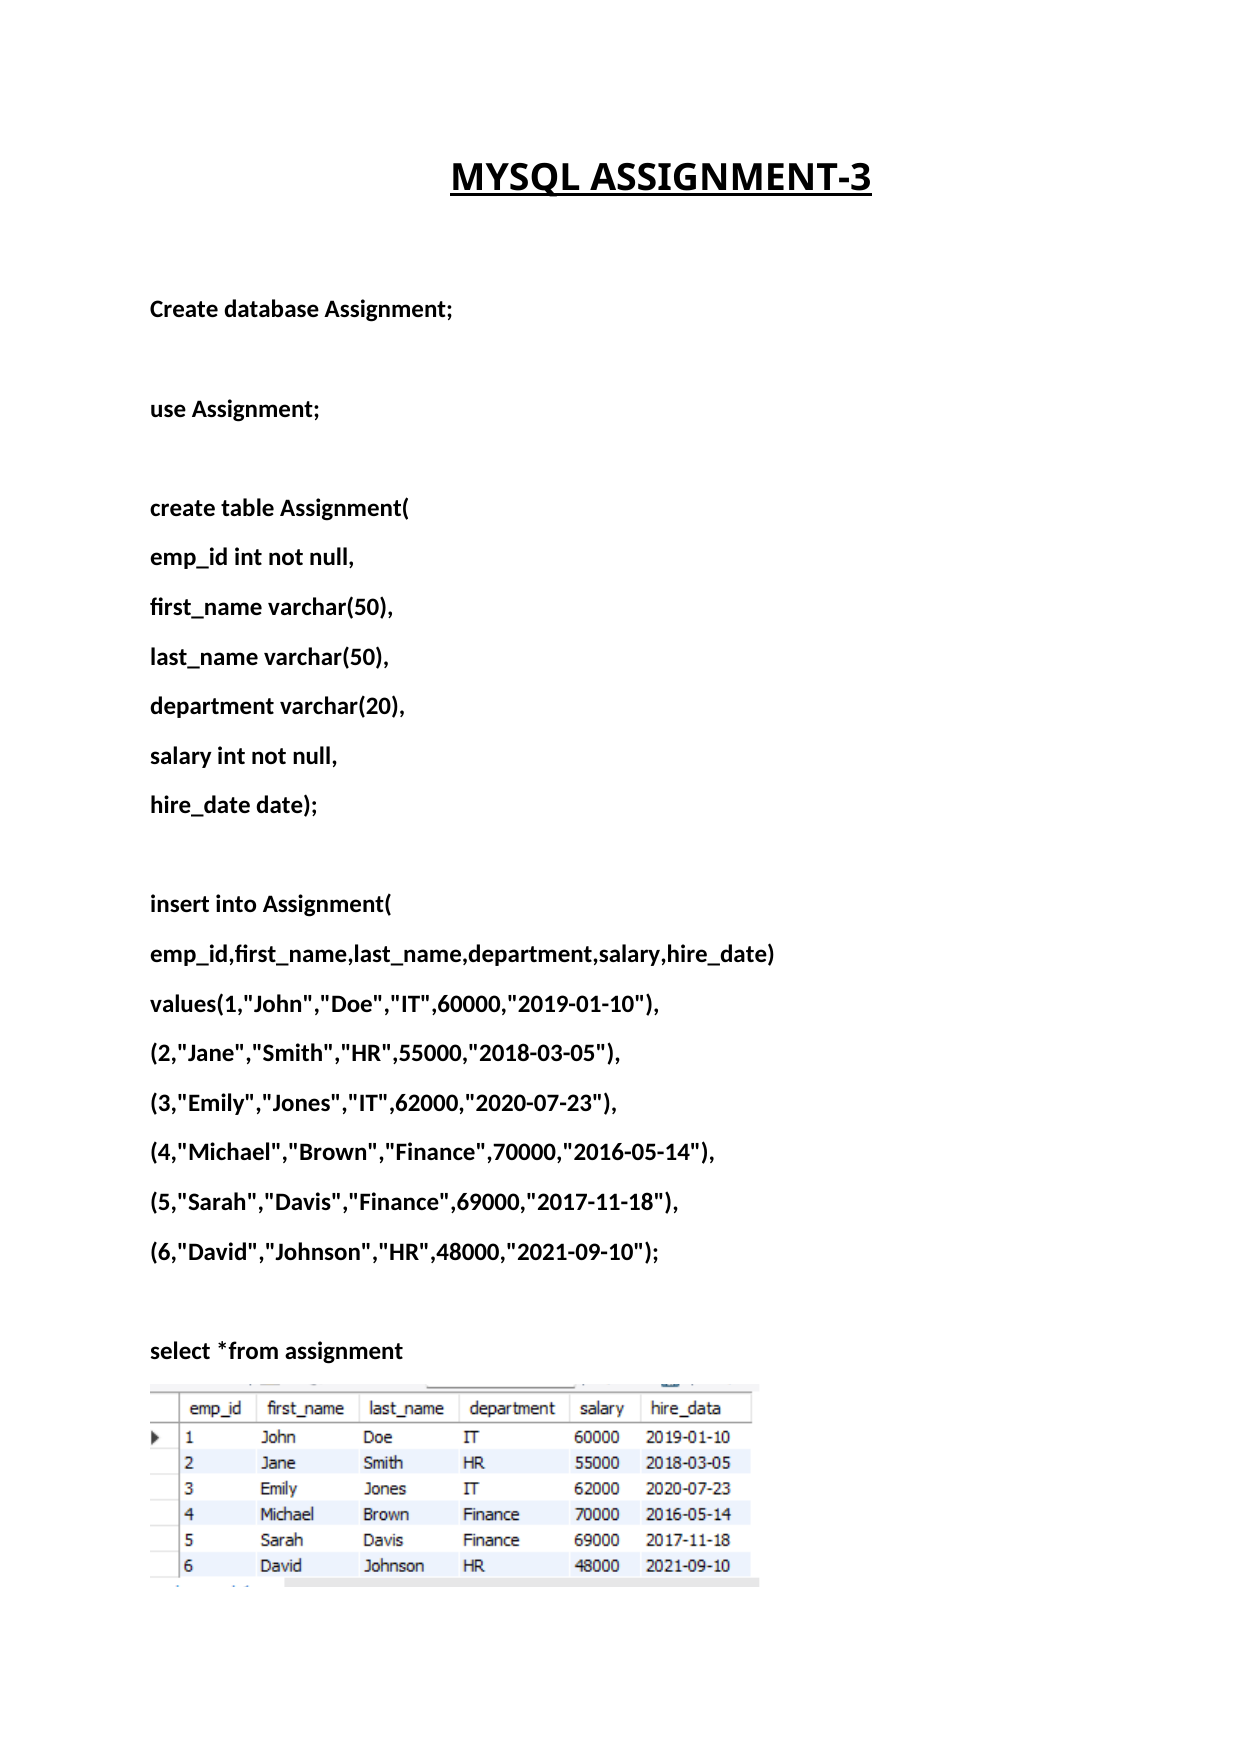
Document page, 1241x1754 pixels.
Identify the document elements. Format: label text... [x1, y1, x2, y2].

text (5,"Sarah","Davis","Finance",69000,"2017-11-18"), [150, 1186, 1090, 1217]
text select *from assignment [150, 1335, 1090, 1365]
text insert into Assignment( [150, 888, 1090, 919]
text emp_id int not null, [150, 541, 1090, 572]
text first_name varchar(50), [150, 591, 1090, 622]
text hire_date date); [150, 789, 1090, 820]
text (4,"Michael","Brown","Finance",70000,"2016-05-14"), [150, 1136, 1090, 1167]
text Create database Assignment; [150, 293, 1090, 324]
text emp_id,first_name,last_name,department,salary,hire_date) [150, 938, 1090, 969]
text create table Assignment( [150, 492, 1090, 522]
text (6,"David","Johnson","HR",48000,"2021-09-10"); [150, 1236, 1090, 1266]
text department varchar(20), [150, 690, 1090, 721]
text last_name varchar(50), [150, 641, 1090, 671]
text use Assignment; [150, 393, 1090, 423]
text (3,"Emily","Jones","IT",62000,"2020-07-23"), [150, 1087, 1090, 1117]
text MYSQL ASSIGNMENT-3 [450, 150, 1090, 201]
text values(1,"John","Doe","IT",60000,"2019-01-10"), [150, 988, 1090, 1018]
text salary int not null, [150, 740, 1090, 770]
text (2,"Jane","Smith","HR",55000,"2018-03-05"), [150, 1037, 1090, 1068]
